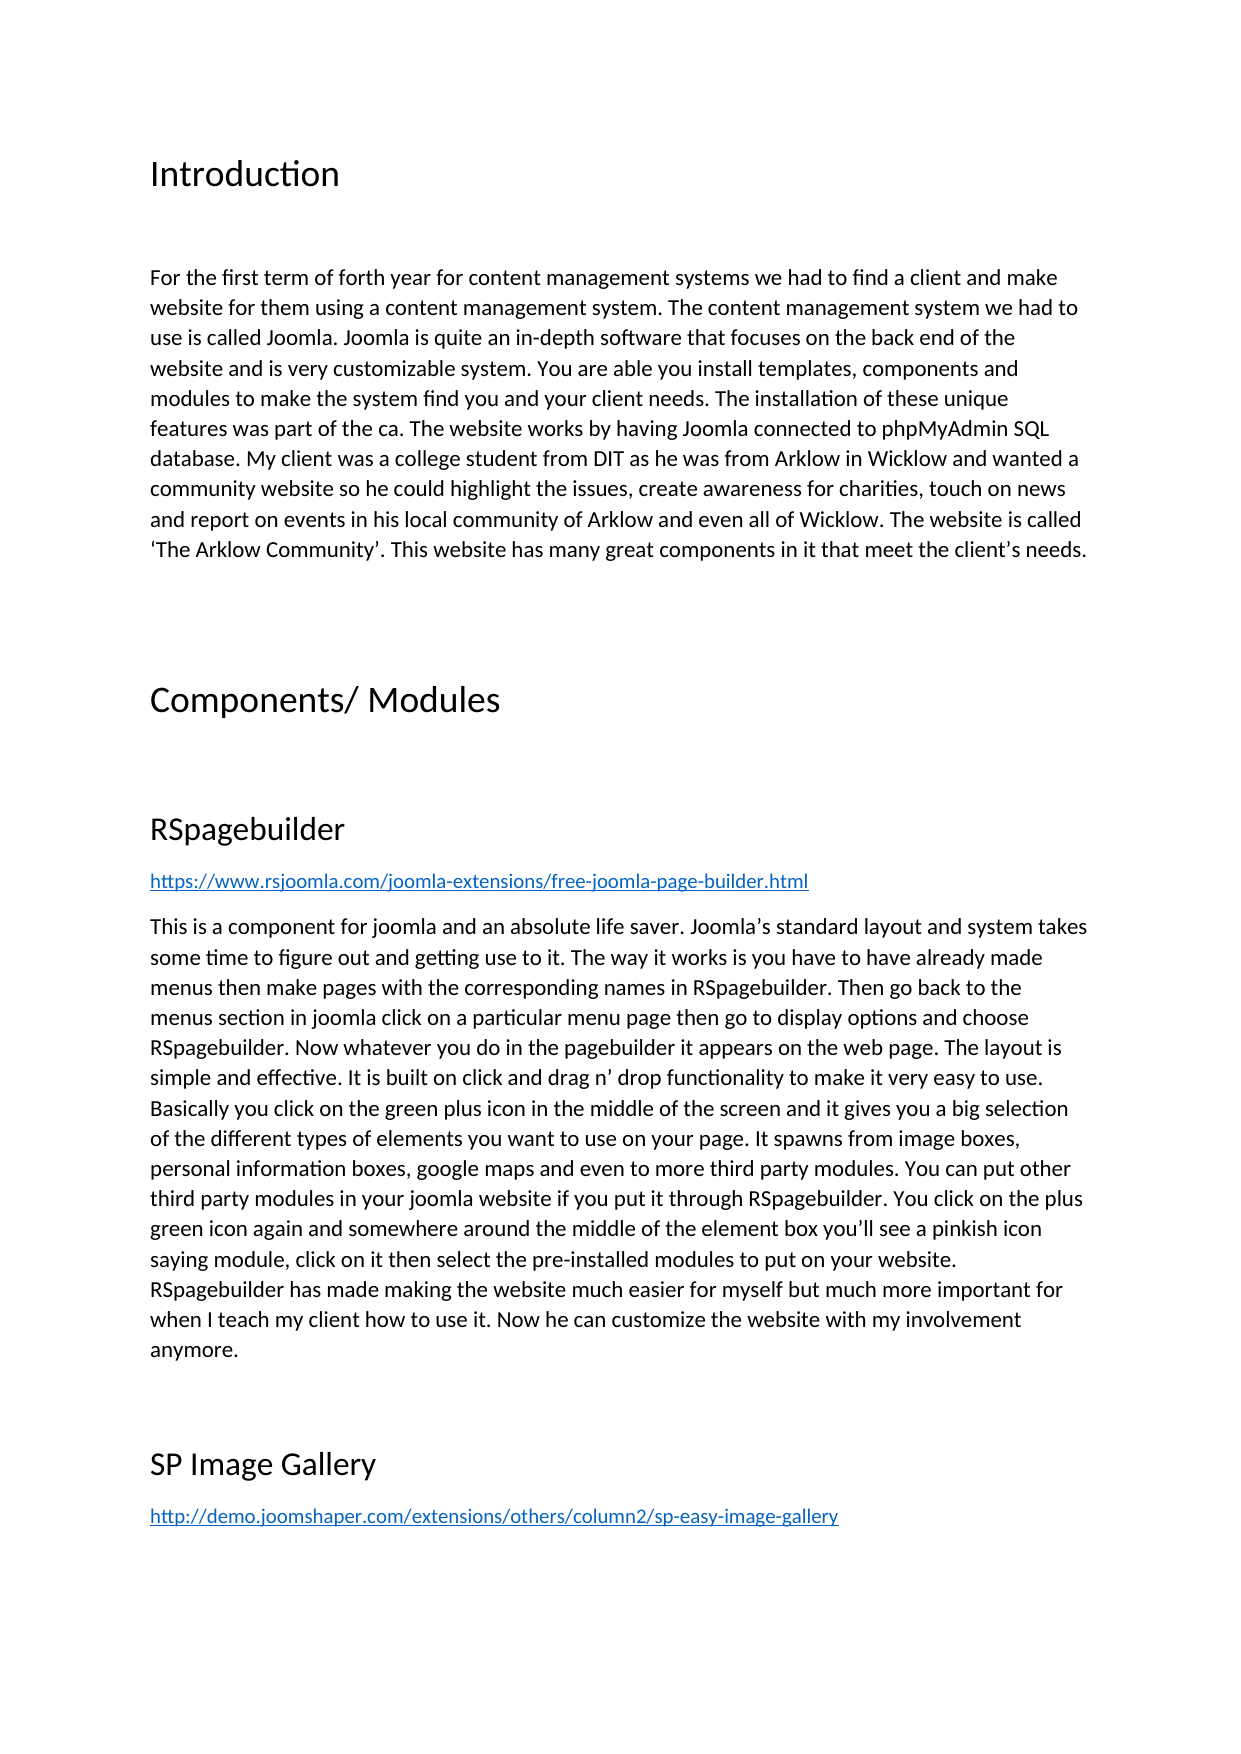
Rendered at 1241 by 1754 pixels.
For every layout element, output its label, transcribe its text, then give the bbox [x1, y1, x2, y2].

text http://demo.joomshaper.com/extensions/others/column2/sp-easy-image-gallery [150, 1503, 1090, 1529]
text SP Image Gallery [150, 1443, 1090, 1484]
text https://www.rsjoomla.com/joomla-extensions/free-joomla-page-builder.html [150, 868, 1090, 894]
text Components/ Modules [150, 676, 1090, 721]
text Introduction [150, 150, 1090, 196]
text For the first term of forth year for content management systems we had to find a client and make website for them using a content management system. The content management system we had to use is called Joomla. Joomla is quite an in-depth software that focuses on the back end of the website and is very customizable system. You are able you install templates, components and modules to make the system find you and your client needs. The installation of these unique features was part of the ca. The website works by having Joomla connected to phpMyAdmin SQL database. My client was a college student from DIT as he was from Arklow in Wicklow and wanted a community website so he could highlight the issues, create awareness for charities, touch on news and report on events in his local community of Arklow and even all of Wicklow. The website is called ‘The Arklow Community’. This website has many great components in it that meet the client’s needs. [150, 263, 1090, 563]
text This is a component for joomla and an absolute life saver. Joomla’s standard layout and system takes some time to figure out and getting use to it. The way it works is you have to have already made menus then make pages with the corresponding names in RSpagebuilder. Then go back to the menus section in joomla click on a particular menu page then go to display options and choose RSpagebuilder. Now whatever you do in the pagebuilder it appears on the web page. The layout is simple and effective. It is built on click and drag n’ drop functionality to make it very easy to use. Basically you click on the green plus icon in the middle of the screen and it gives you a big selection of the different types of elements you want to use on your page. It spawns from image boxes, personal information boxes, google maps and even to more third party modules. You can put other third party modules in your joomla website if you put it through RSpagebuilder. You click on the plus green icon again and somewhere around the middle of the element box you’ll see a pinkish icon saying module, click on it then select the pre-installed modules to put on your website. RSpagebuilder has made making the website much easier for myself but much more important for when I teach my client how to use it. Now he can customize the website with my involvement anymore. [150, 912, 1090, 1363]
text RSpagebuilder [150, 808, 1090, 848]
